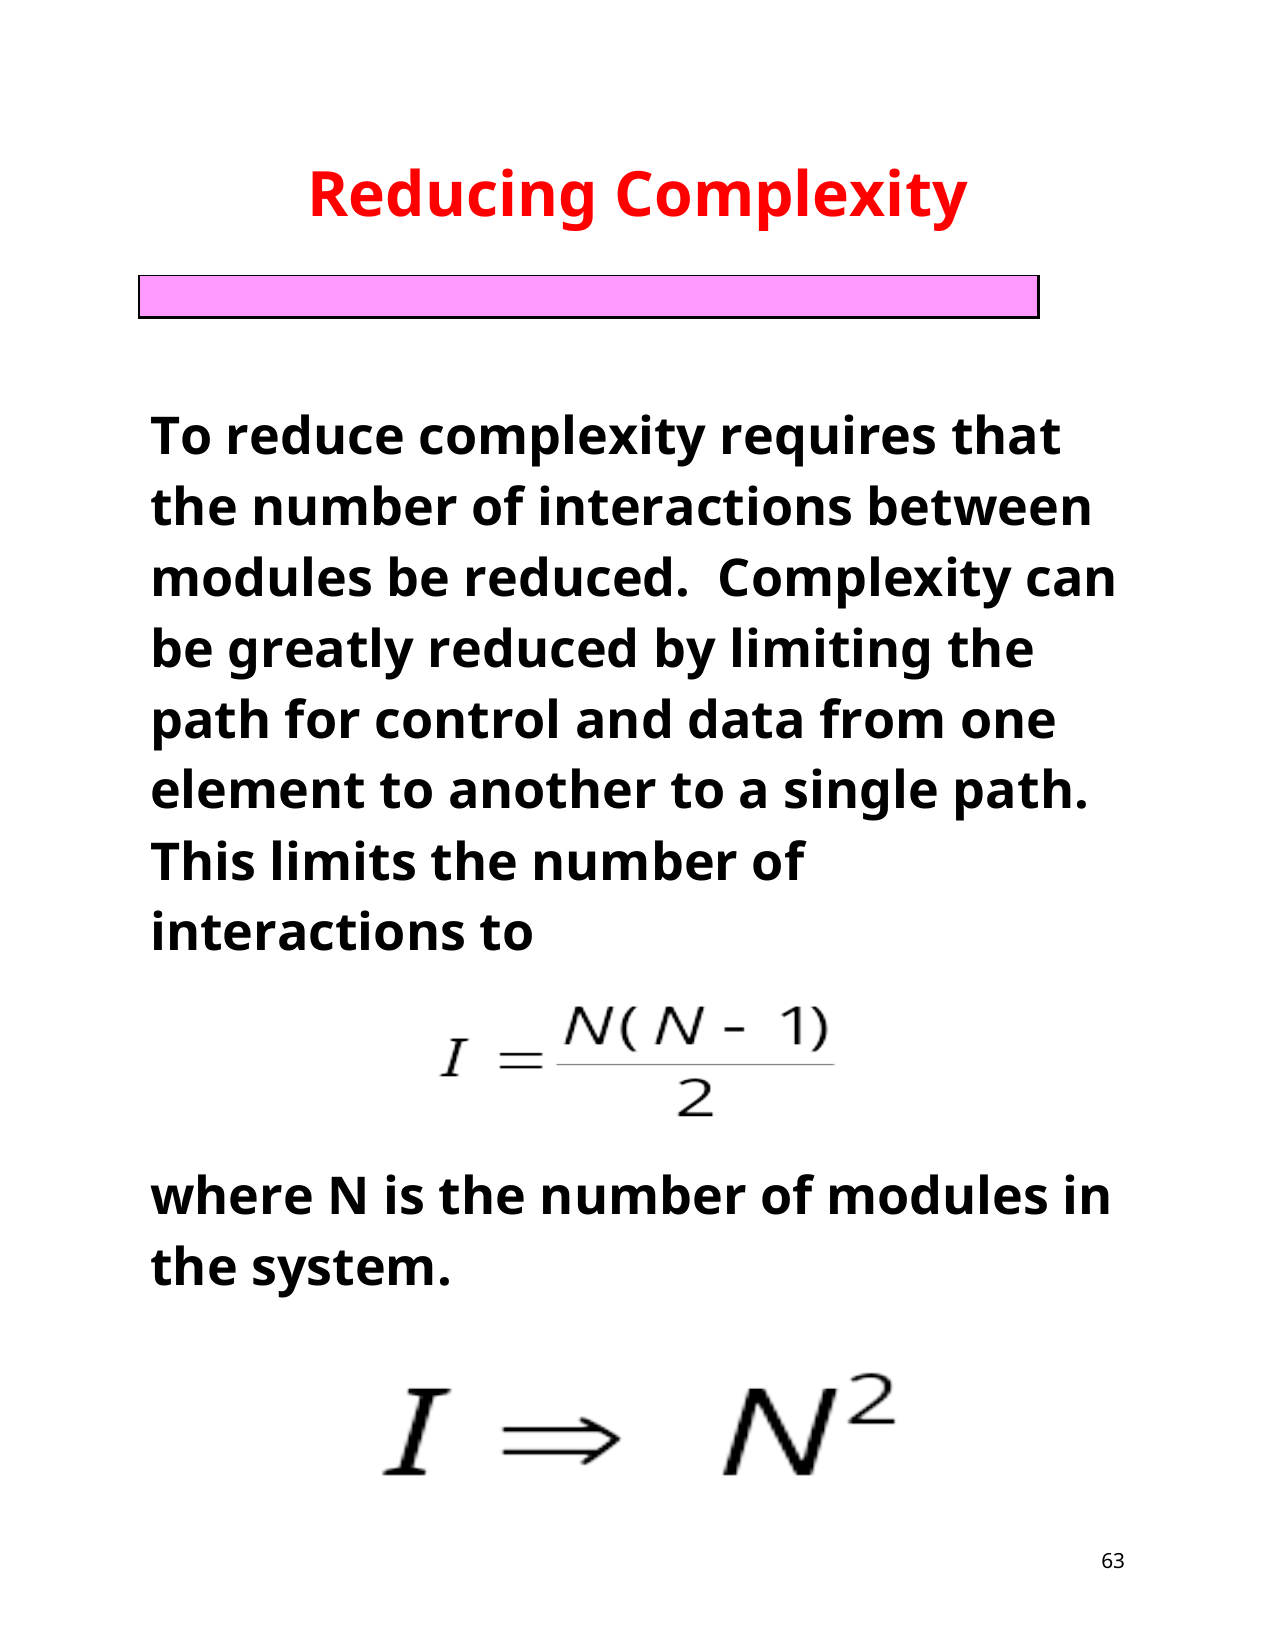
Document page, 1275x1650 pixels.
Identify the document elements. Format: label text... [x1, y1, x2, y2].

text To reduce complexity requires that the number of interactions between modules be reduced. Complexity can be greatly reduced by limiting the path for control and data from one element to another to a single path. This limits the number of interactions to [150, 398, 1125, 966]
table_header [140, 276, 1037, 316]
text where N is the number of modules in the system. [150, 1159, 1125, 1301]
text Reducing Complexity [150, 150, 1125, 235]
